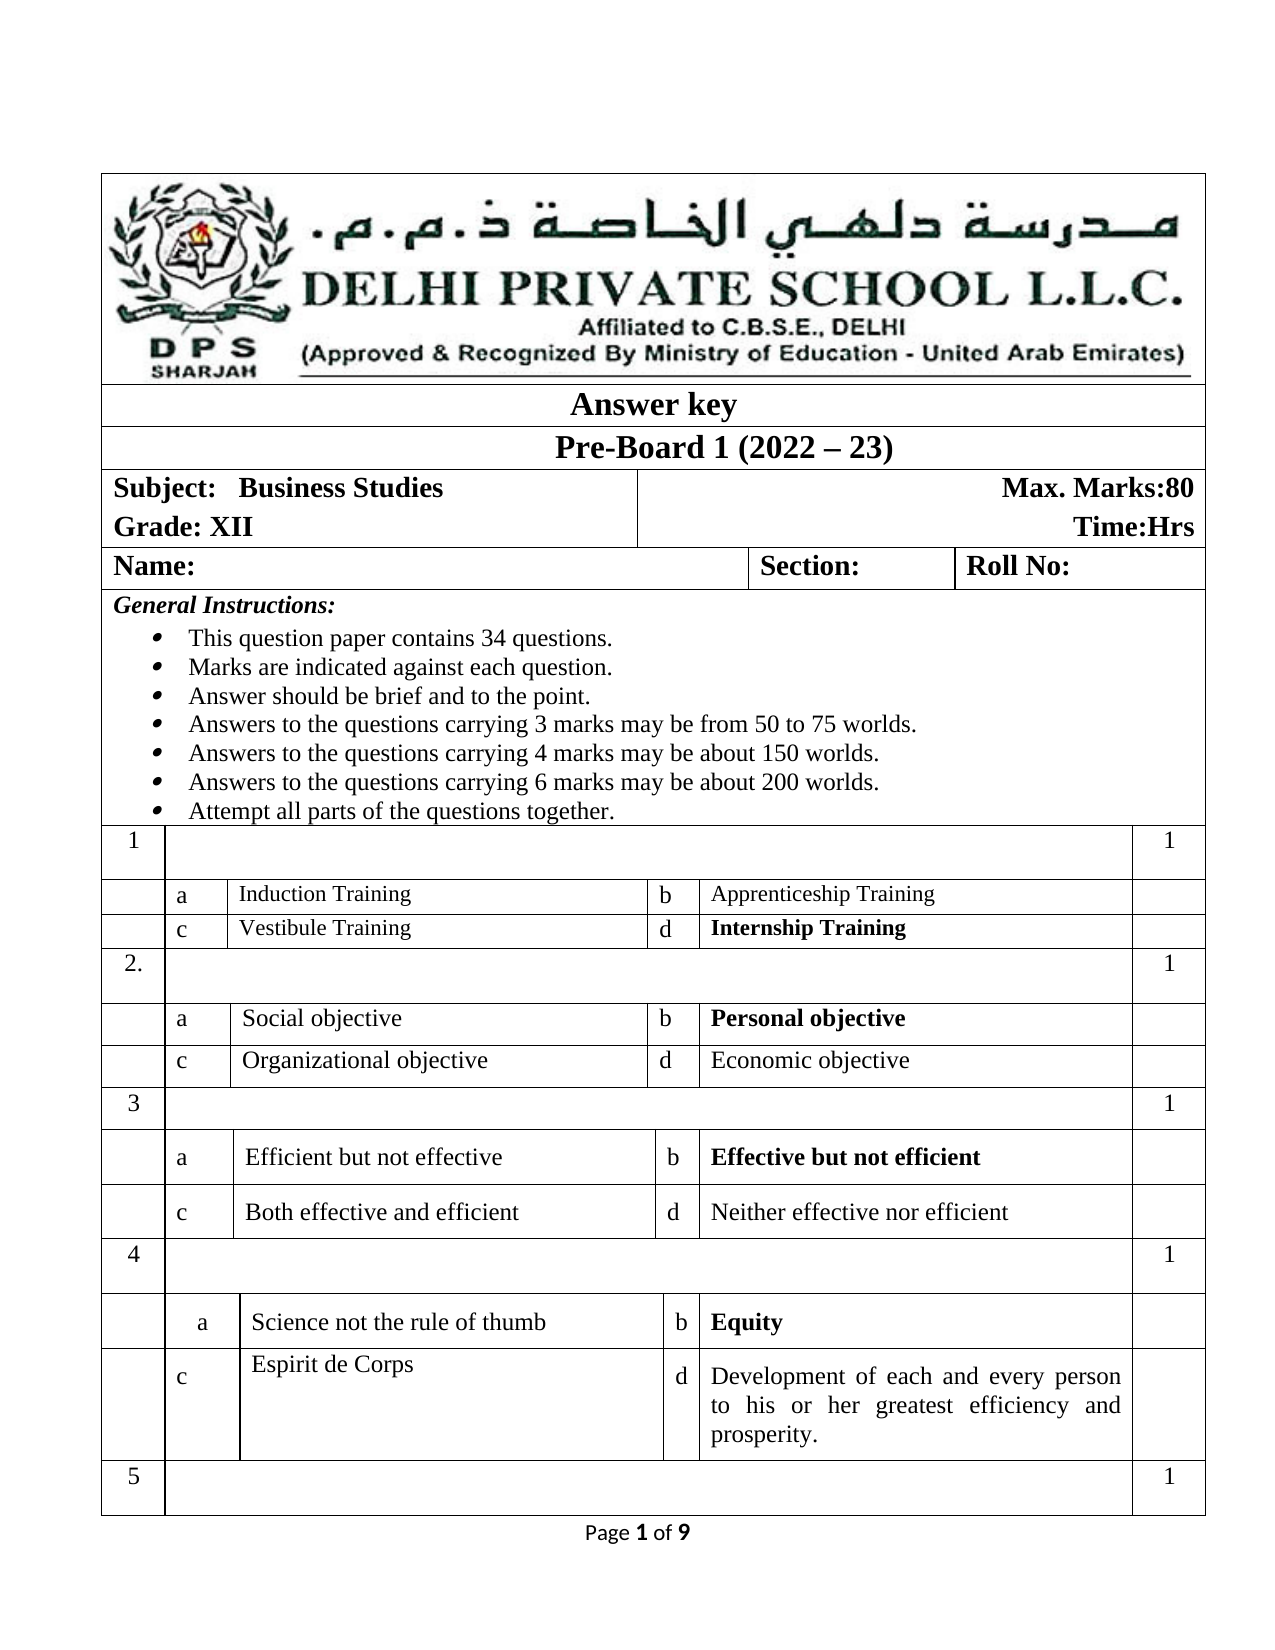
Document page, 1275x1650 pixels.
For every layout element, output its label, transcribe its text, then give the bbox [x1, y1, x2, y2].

table_cell Neither effective nor efficient [700, 1185, 1132, 1238]
table_cell [102, 1349, 164, 1460]
table_header [1192, 174, 1205, 383]
table_cell [1133, 880, 1205, 913]
table_cell [102, 1185, 164, 1238]
table_cell [1133, 1004, 1205, 1044]
table_cell 1 [1133, 949, 1205, 1002]
table_cell Induction Training [228, 880, 647, 913]
table_cell 1 [1133, 826, 1205, 879]
table_cell Apprenticeship Training [700, 880, 1132, 913]
table_cell Development of each and every person to his or her greatest efficiency and prosperity. [700, 1349, 1132, 1460]
table_cell Science not the rule of thumb [241, 1294, 663, 1348]
table_cell c [166, 1349, 239, 1460]
table_cell Answer key [102, 385, 1205, 426]
table_cell 4 [102, 1239, 164, 1293]
table_cell b [656, 1130, 699, 1183]
table_cell Both effective and efficient [234, 1185, 655, 1238]
table_cell [1133, 1046, 1205, 1087]
table_cell Effective but not efficient [700, 1130, 1132, 1183]
table_cell Personal objective [700, 1004, 1132, 1044]
table_cell b [648, 1004, 699, 1044]
picture [103, 174, 1192, 384]
table_cell [1133, 1185, 1205, 1238]
table_cell [166, 1239, 1132, 1293]
table_cell d [648, 1046, 699, 1087]
table_cell 3 [102, 1088, 164, 1129]
table_cell [166, 1461, 1132, 1515]
table_cell [1133, 915, 1205, 947]
table_cell [1133, 1130, 1205, 1183]
table_cell [166, 826, 1132, 879]
table_cell Section: [749, 548, 954, 589]
table_cell [166, 949, 1132, 1002]
table_cell [102, 1294, 164, 1348]
table_cell a [166, 880, 227, 913]
table_cell [1133, 1349, 1205, 1460]
table_cell [102, 1004, 164, 1044]
table_cell 1 [102, 826, 164, 879]
table_cell General Instructions: This question paper contains 34 questions. Marks are indicated against each question. Answer should be brief and to the point. Answers to the questions carrying 3 marks may be from 50 to 75 worlds. Answers to the questions carrying 4 marks may be about 150 worlds. Answers to the questions carrying 6 marks may be about 200 worlds. Attempt all parts of the questions together. [102, 590, 1205, 824]
table_cell [102, 915, 164, 947]
table_cell Espirit de Corps [241, 1349, 663, 1460]
table_cell 1 [1133, 1239, 1205, 1293]
table_cell Economic objective [700, 1046, 1132, 1087]
table_cell b [664, 1294, 699, 1348]
table_cell b [648, 880, 699, 913]
table_cell Efficient but not effective [234, 1130, 655, 1183]
table_cell Name: [102, 548, 748, 589]
table_cell 2. [102, 949, 164, 1002]
table_cell Pre-Board 1 (2022 – 23) [102, 427, 1205, 469]
table_cell a [166, 1130, 233, 1183]
table_cell [102, 880, 164, 913]
table_cell d [648, 915, 699, 947]
table_cell c [166, 1046, 230, 1087]
table_cell a [166, 1294, 239, 1348]
table_cell 5 [102, 1461, 164, 1515]
table_cell c [166, 1185, 233, 1238]
table_cell c [166, 915, 227, 947]
table_cell [102, 1046, 164, 1087]
table_cell Max. Marks:80 Time:Hrs [638, 470, 1205, 547]
table_cell d [656, 1185, 699, 1238]
table_cell Equity [700, 1294, 1132, 1348]
table_cell 1 [1133, 1461, 1205, 1515]
table_cell d [664, 1349, 699, 1460]
table_cell Internship Training [700, 915, 1132, 947]
table_cell a [166, 1004, 230, 1044]
table_cell [1133, 1294, 1205, 1348]
table_cell Social objective [231, 1004, 647, 1044]
table_cell [102, 1130, 164, 1183]
table_cell Roll No: [956, 548, 1205, 589]
table_cell Vestibule Training [228, 915, 647, 947]
table_cell Subject: Business Studies Grade: XII [102, 470, 637, 547]
table_cell 1 [1133, 1088, 1205, 1129]
table_cell [166, 1088, 1132, 1129]
table_cell Organizational objective [231, 1046, 647, 1087]
